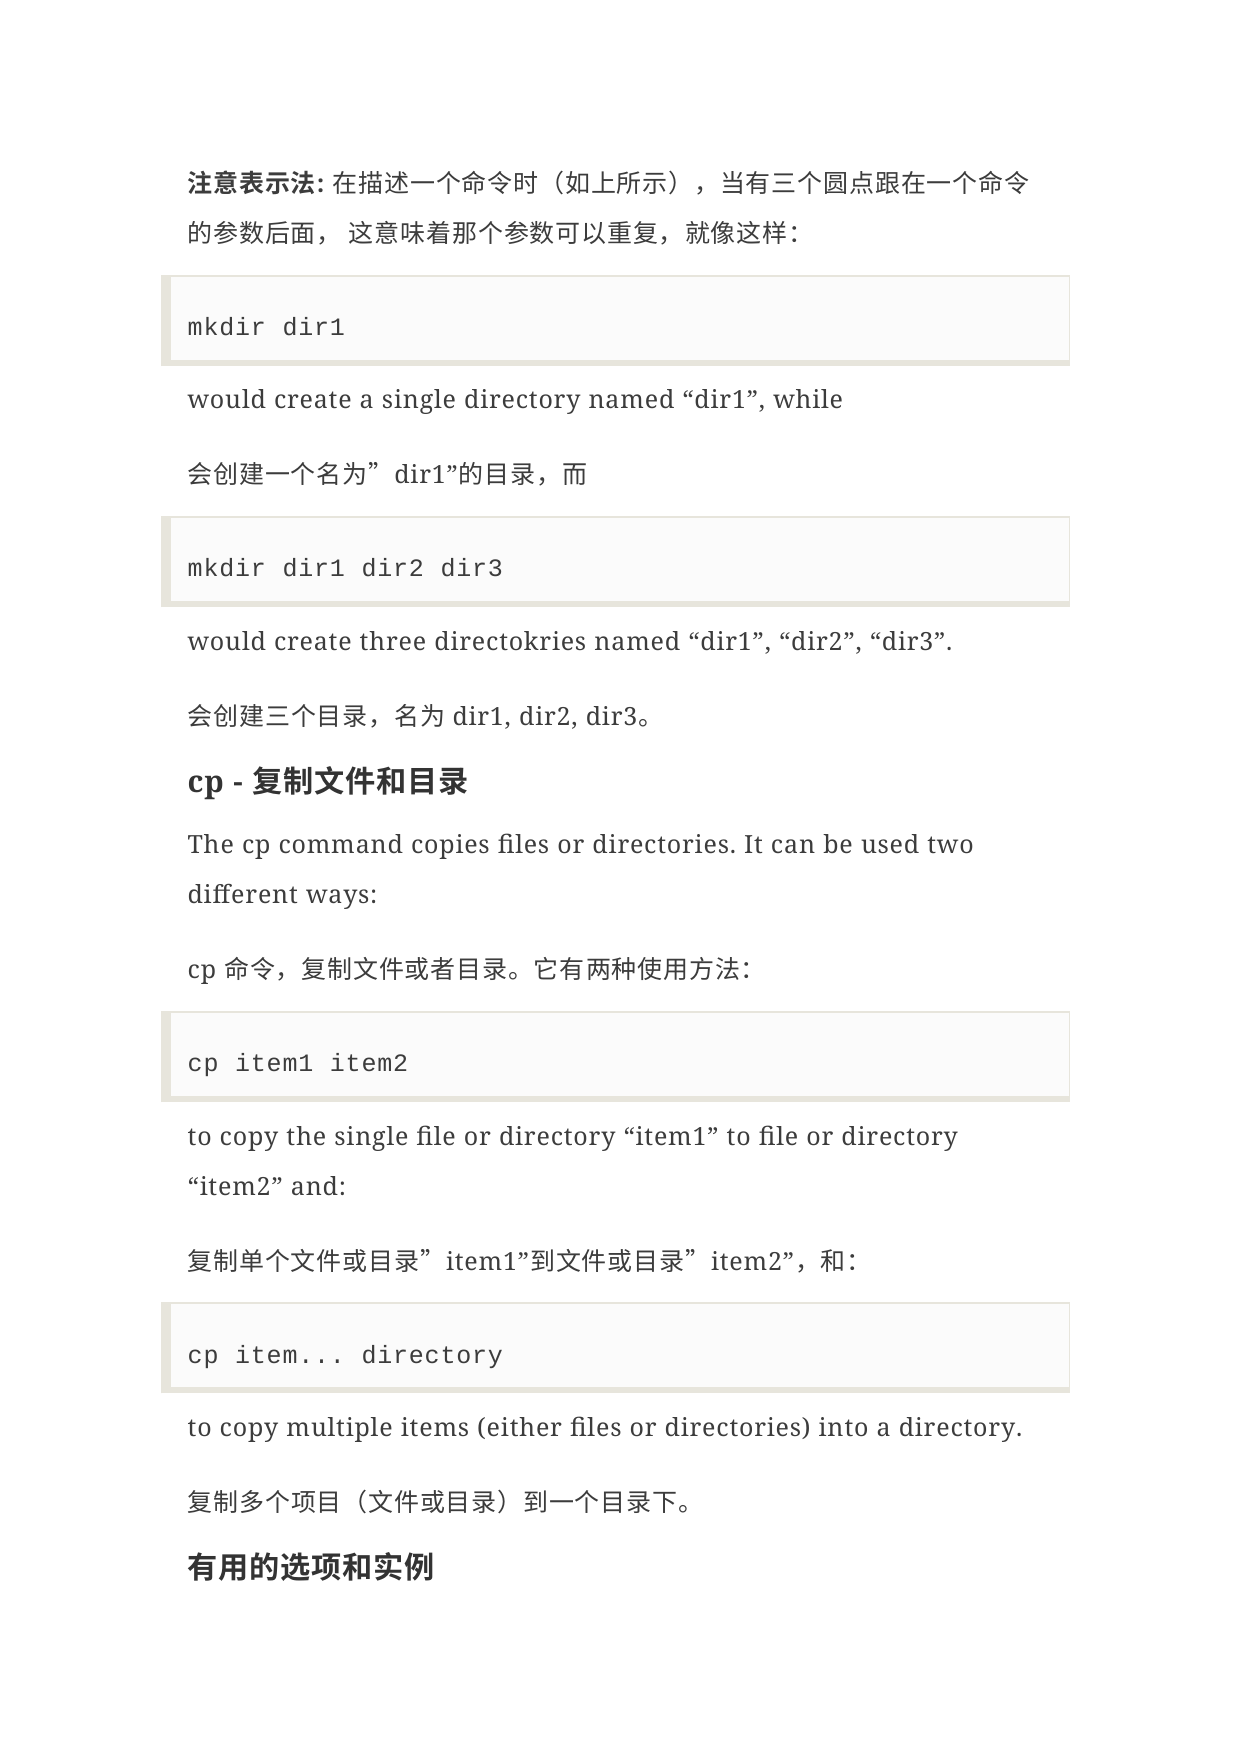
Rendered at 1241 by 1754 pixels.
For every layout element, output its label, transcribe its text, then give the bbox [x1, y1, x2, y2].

text 有用的选项和实例 [187, 1543, 1053, 1587]
text mkdir dir1 [171, 277, 1069, 360]
text The cp command copies files or directories. It can be used two different ways: [187, 811, 1053, 911]
text 会创建三个目录，名为 dir1, dir2, dir3。 [187, 682, 1053, 732]
text would create a single directory named “dir1”, while [187, 366, 1053, 416]
text 注意表示法: 在描述一个命令时（如上所示），当有三个圆点跟在一个命令的参数后面， 这意味着那个参数可以重复，就像这样： [187, 150, 1053, 250]
text would create three directokries named “dir1”, “dir2”, “dir3”. [187, 607, 1053, 657]
text 复制多个项目（文件或目录）到一个目录下。 [187, 1468, 1053, 1518]
text cp item... directory [171, 1304, 1069, 1387]
text to copy multiple items (either files or directories) into a directory. [187, 1393, 1053, 1443]
text to copy the single file or directory “item1” to file or directory “item2” and: [187, 1102, 1053, 1202]
text 复制单个文件或目录”item1”到文件或目录”item2”，和： [187, 1227, 1053, 1277]
text mkdir dir1 dir2 dir3 [171, 518, 1069, 601]
text cp 命令，复制文件或者目录。它有两种使用方法： [187, 936, 1053, 986]
text cp item1 item2 [171, 1013, 1069, 1096]
text 会创建一个名为”dir1”的目录，而 [187, 441, 1053, 491]
text cp - 复制文件和目录 [187, 757, 1053, 801]
